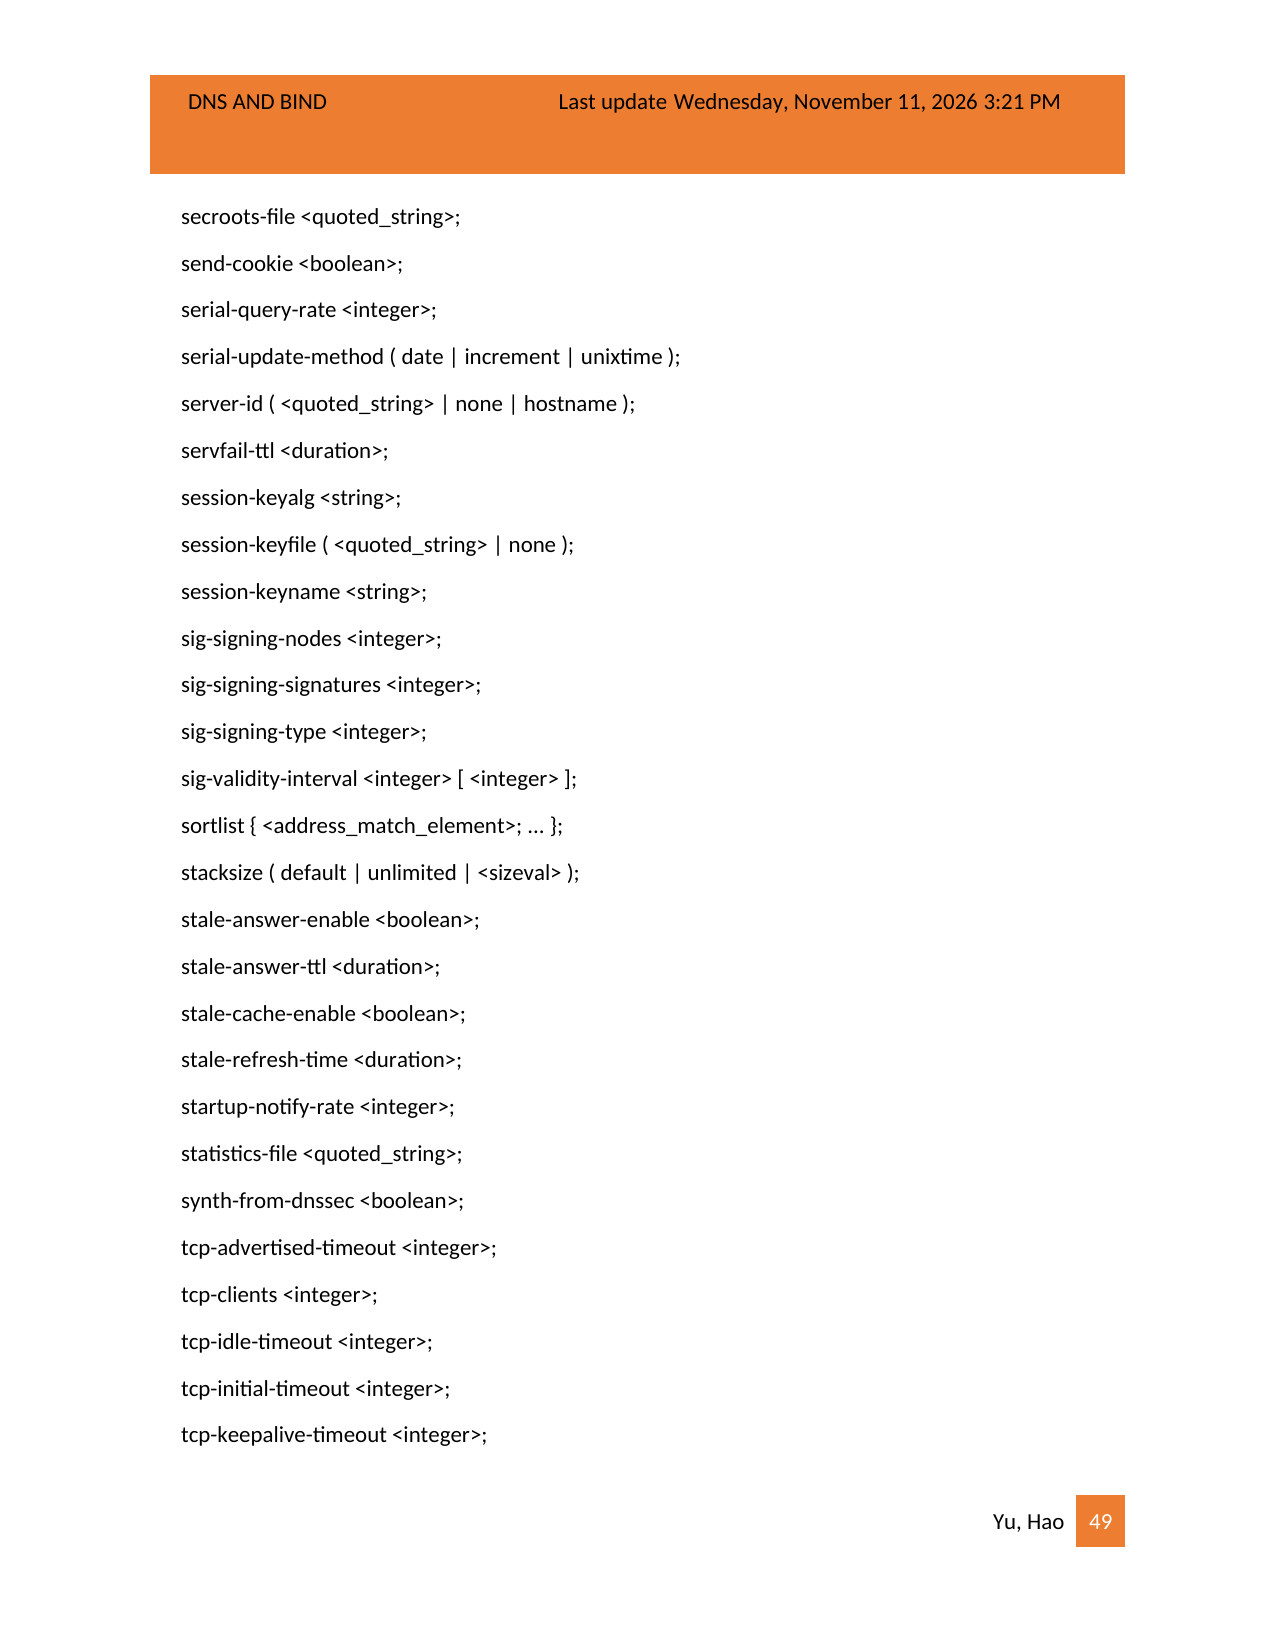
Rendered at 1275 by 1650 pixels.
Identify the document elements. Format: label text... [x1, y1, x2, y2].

text sig-signing-signatures <integer>; [150, 671, 1125, 699]
text stale-answer-enable <boolean>; [150, 905, 1125, 933]
text sig-signing-nodes <integer>; [150, 624, 1125, 652]
text startup-notify-rate <integer>; [150, 1092, 1125, 1121]
text sig-signing-type <integer>; [150, 717, 1125, 746]
text statistics-file <quoted_string>; [150, 1139, 1125, 1167]
text stale-refresh-time <duration>; [150, 1046, 1125, 1074]
text serial-update-method ( date | increment | unixtime ); [150, 342, 1125, 371]
text stacksize ( default | unlimited | <sizeval> ); [150, 858, 1125, 886]
text server-id ( <quoted_string> | none | hostname ); [150, 389, 1125, 417]
text stale-cache-enable <boolean>; [150, 999, 1125, 1027]
text tcp-idle-timeout <integer>; [150, 1327, 1125, 1355]
text tcp-keepalive-timeout <integer>; [150, 1421, 1125, 1449]
text sortlist { <address_match_element>; ... }; [150, 811, 1125, 839]
text session-keyfile ( <quoted_string> | none ); [150, 530, 1125, 558]
text secroots-file <quoted_string>; [150, 202, 1125, 230]
text stale-answer-ttl <duration>; [150, 952, 1125, 980]
text send-cookie <boolean>; [150, 249, 1125, 277]
text tcp-advertised-timeout <integer>; [150, 1233, 1125, 1261]
text session-keyalg <string>; [150, 483, 1125, 511]
text tcp-clients <integer>; [150, 1280, 1125, 1308]
text session-keyname <string>; [150, 577, 1125, 605]
text serial-query-rate <integer>; [150, 296, 1125, 324]
text synth-from-dnssec <boolean>; [150, 1186, 1125, 1214]
text servfail-ttl <duration>; [150, 436, 1125, 464]
text tcp-initial-timeout <integer>; [150, 1374, 1125, 1402]
text sig-validity-interval <integer> [ <integer> ]; [150, 764, 1125, 792]
